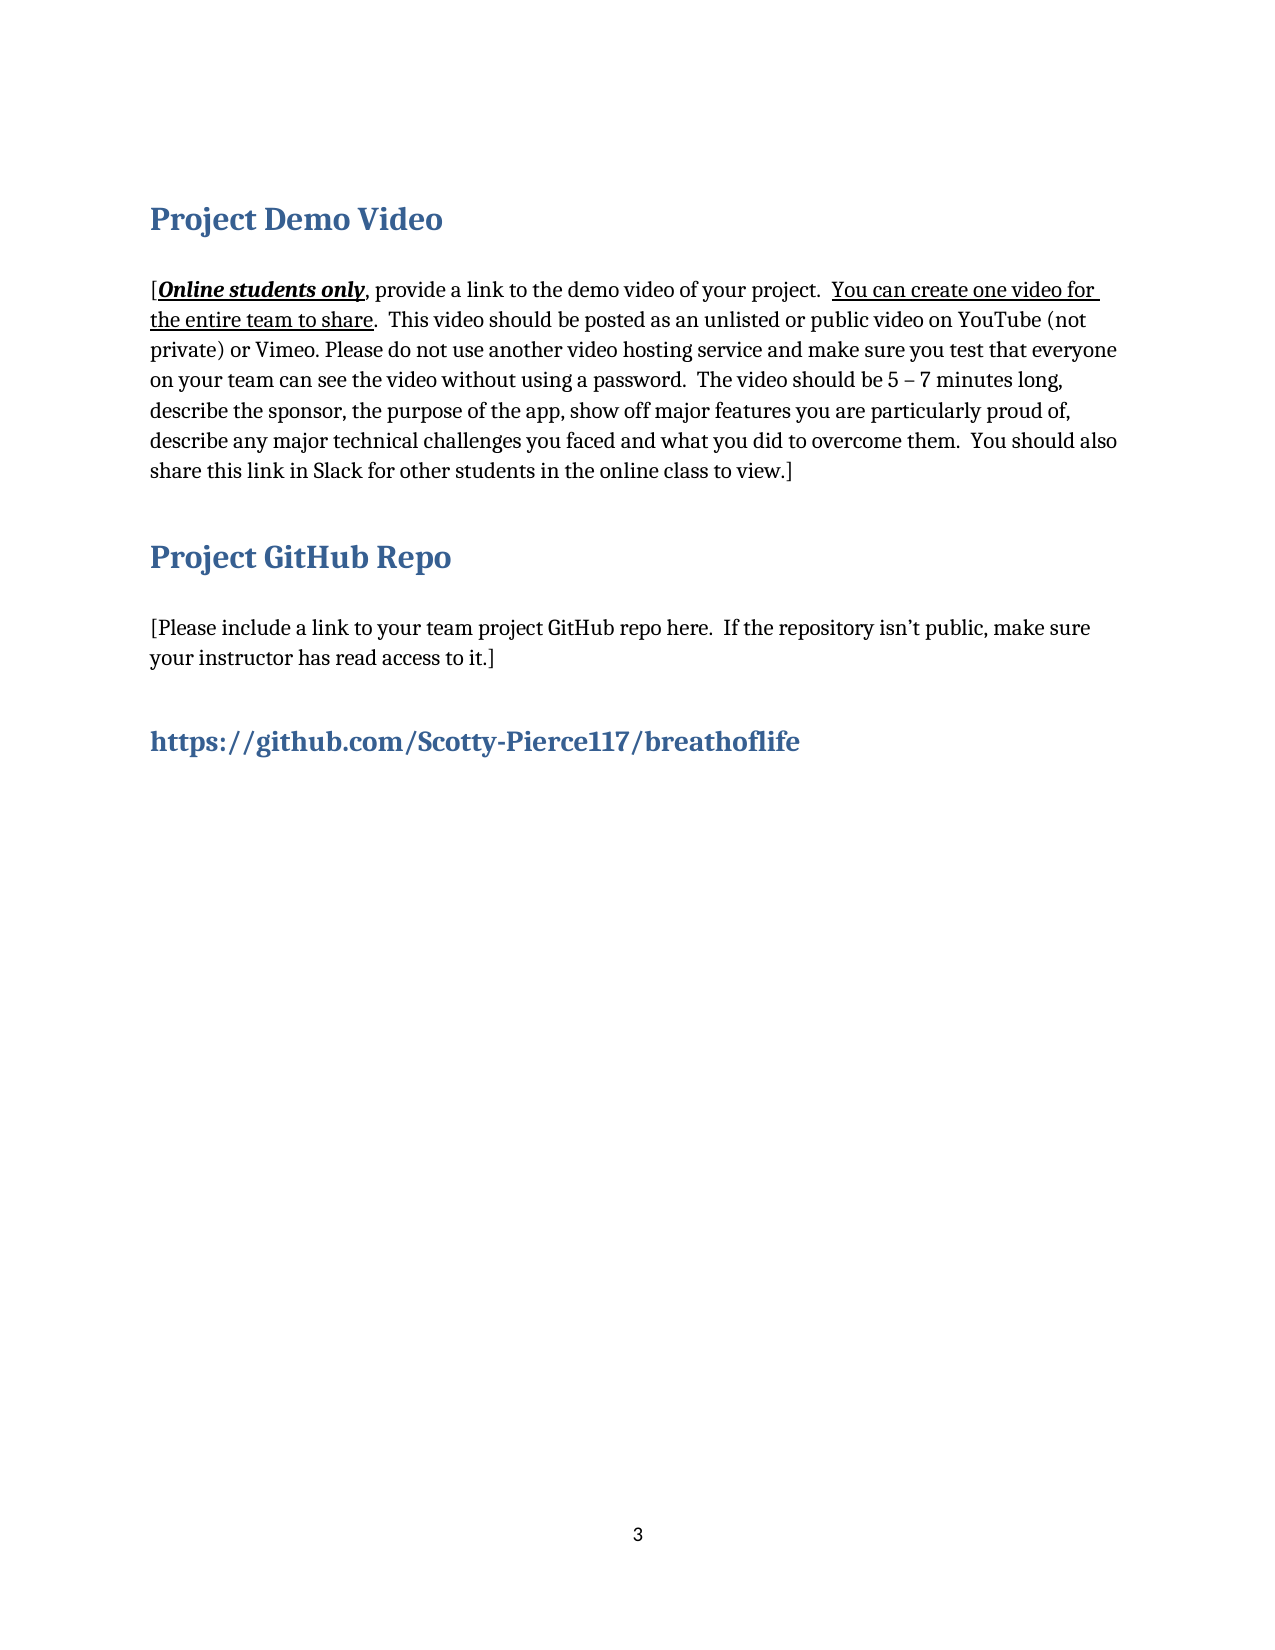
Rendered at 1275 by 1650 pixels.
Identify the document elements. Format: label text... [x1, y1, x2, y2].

text [Please include a link to your team project GitHub repo here. If the repository isn’t public, make sure your instructor has read access to it.] [150, 615, 1125, 671]
subtitle https://github.com/Scotty-Pierce117/breathoflifeProject Design [150, 725, 1125, 759]
text [Online students only, provide a link to the demo video of your project. You can create one video for the entire team to share. This video should be posted as an unlisted or public video on YouTube (not private) or Vimeo. Please do not use another video hosting service and make sure you test that everyone on your team can see the video without using a password. The video should be 5 – 7 minutes long, describe the sponsor, the purpose of the app, show off major features you are particularly proud of, describe any major technical challenges you faced and what you did to overcome them. You should also share this link in Slack for other students in the online class to view.] [150, 277, 1125, 484]
subtitle Project Demo Video [150, 200, 1125, 238]
subtitle Project GitHub Repo [150, 538, 1125, 576]
